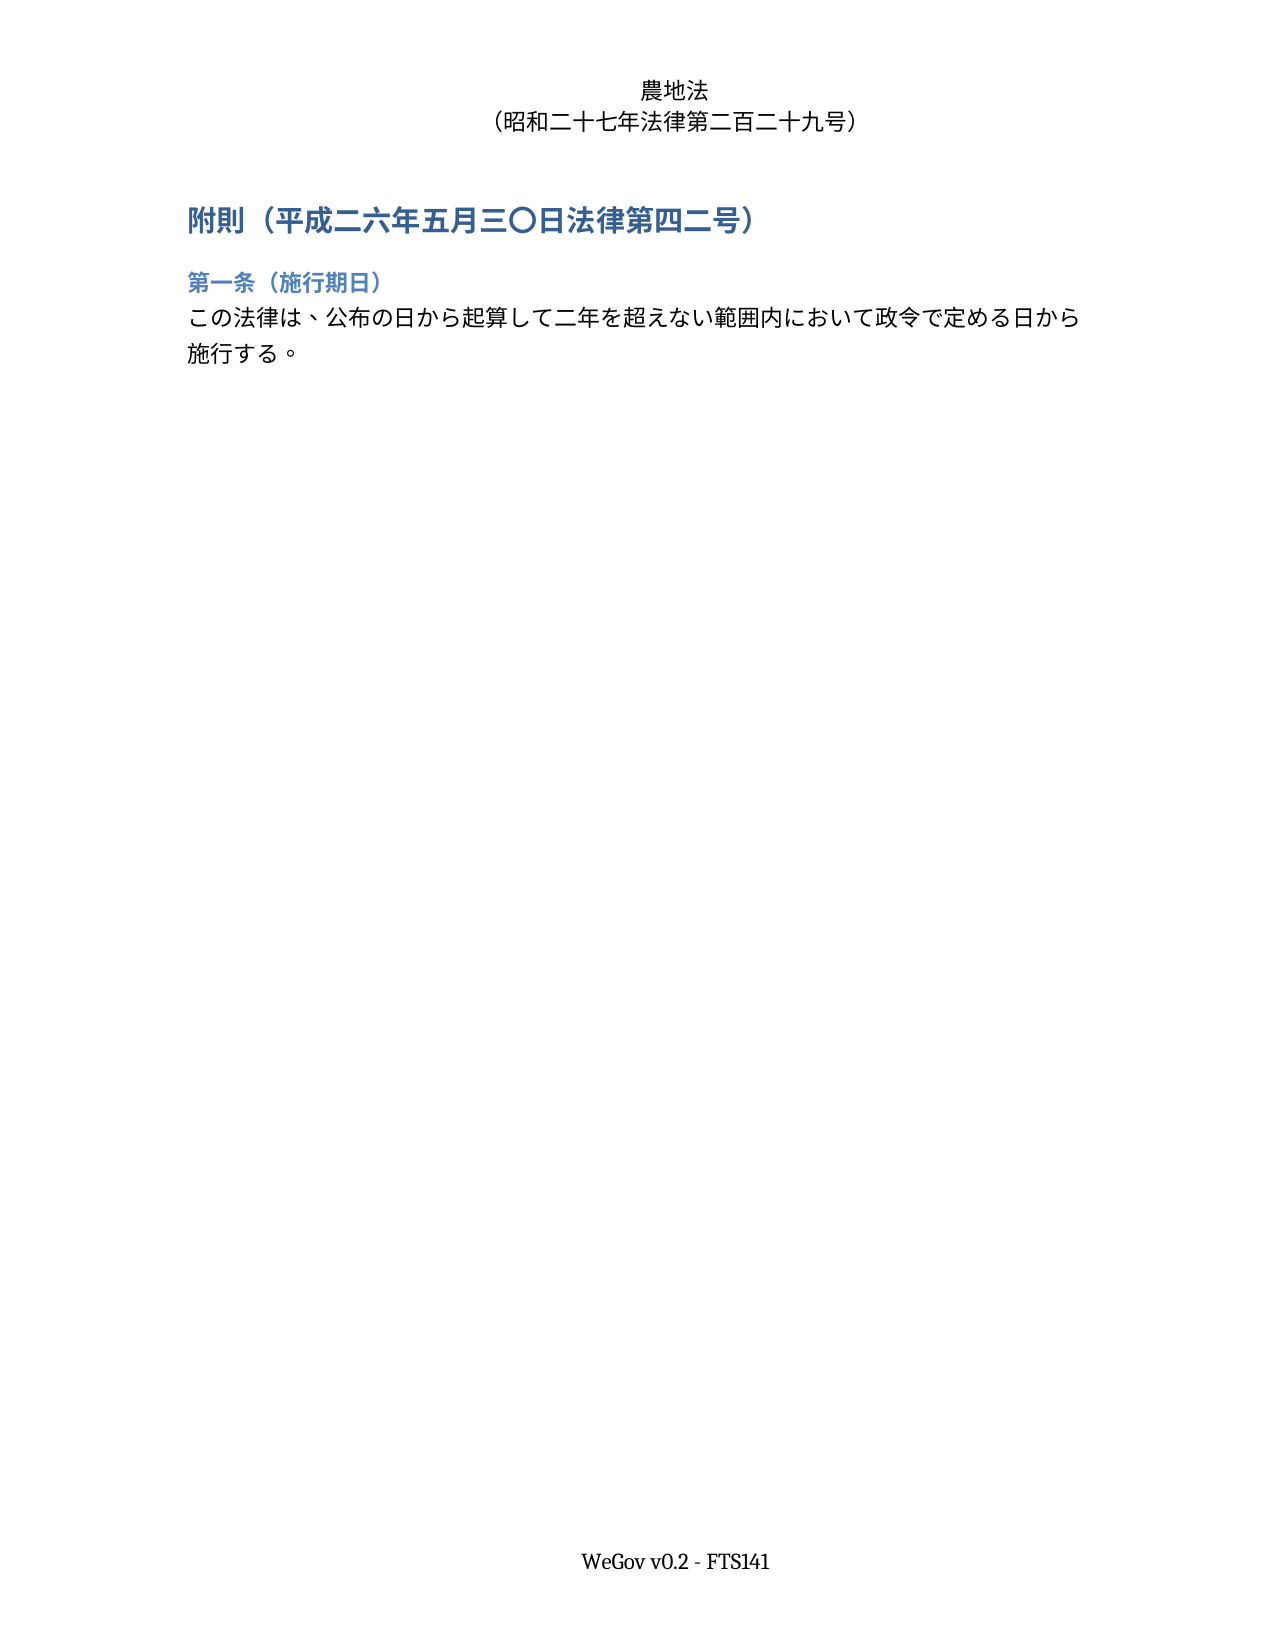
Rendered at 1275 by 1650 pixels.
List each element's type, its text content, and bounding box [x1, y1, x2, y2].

subtitle 第一条（施行期日） [187, 266, 1087, 298]
text この法律は、公布の日から起算して二年を超えない範囲内において政令で定める日から施行する。 [187, 302, 1087, 369]
subtitle 附則（平成二六年五月三〇日法律第四二号） [187, 200, 1087, 240]
